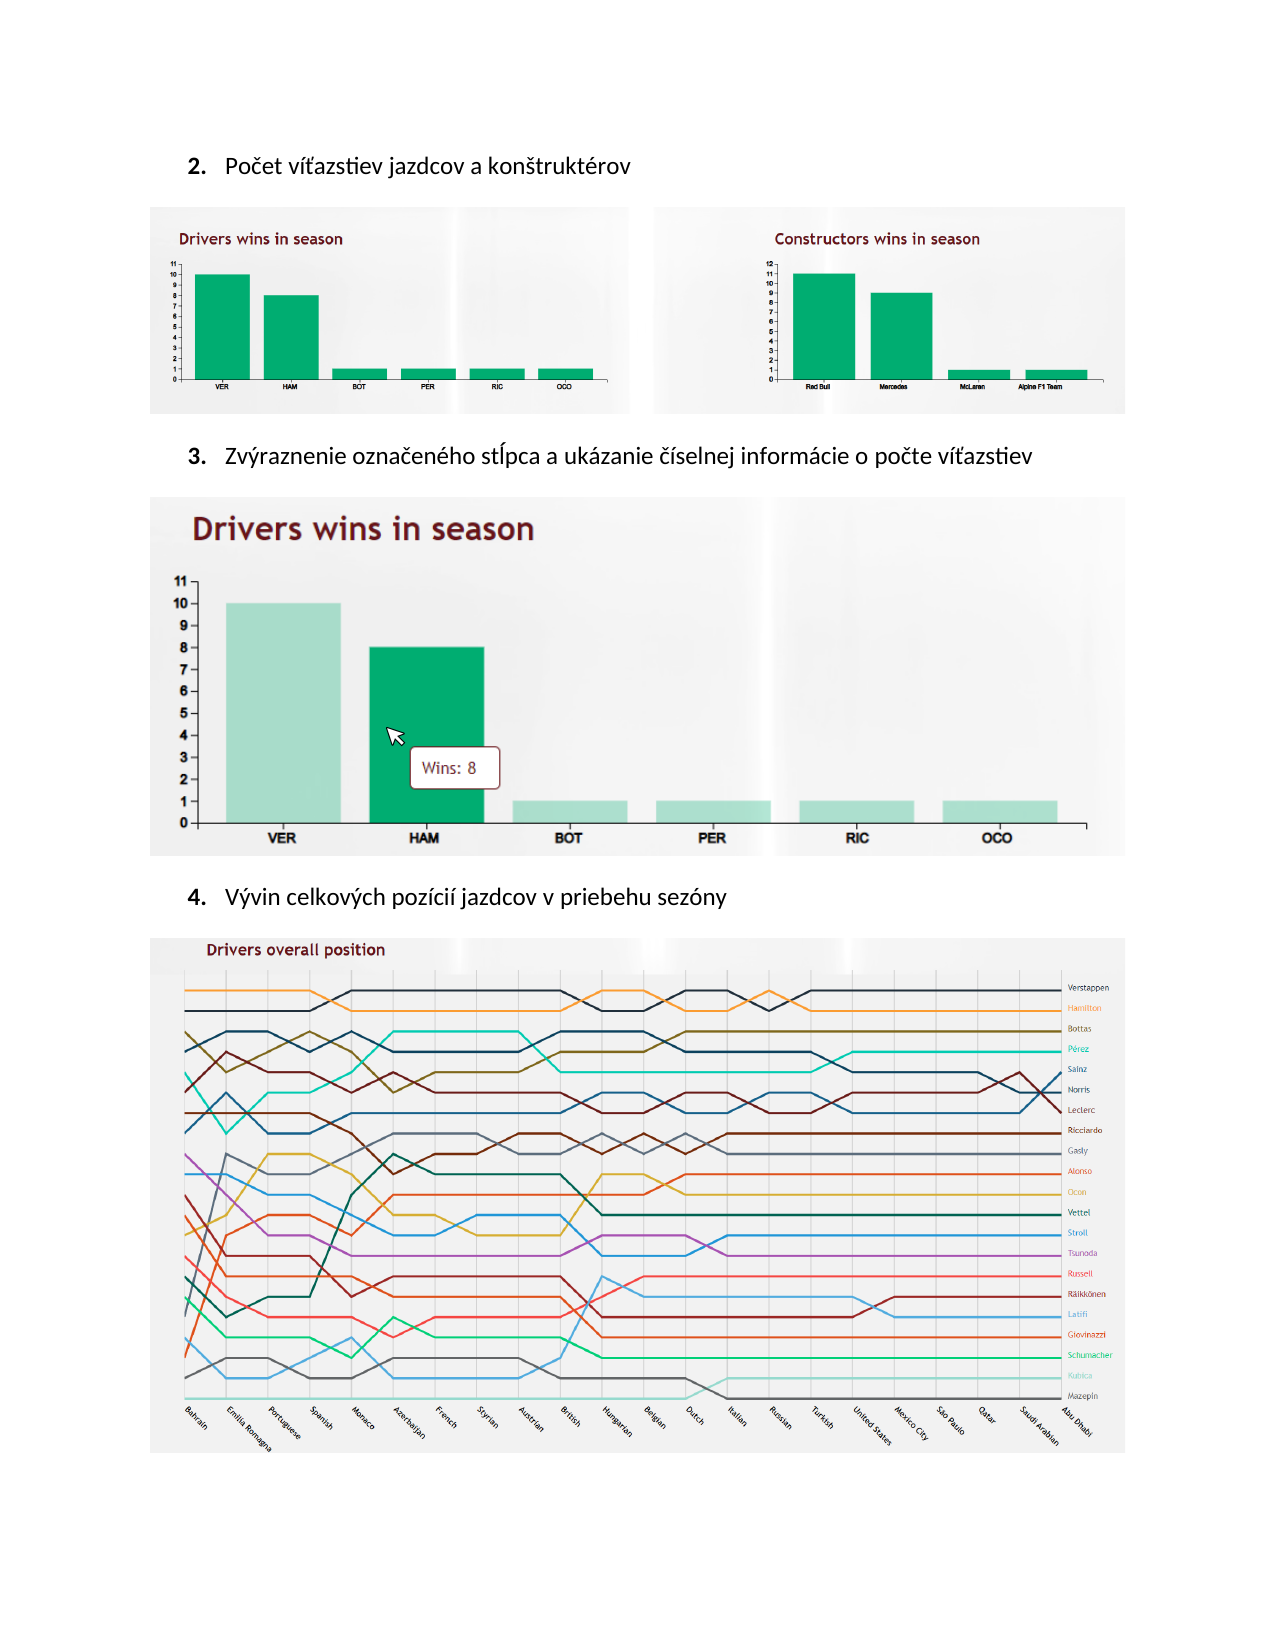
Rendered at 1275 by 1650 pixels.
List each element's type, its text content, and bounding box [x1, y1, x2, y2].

list Počet víťazstiev jazdcov a konštruktérov [187, 150, 1125, 181]
list Zvýraznenie označeného stĺpca a ukázanie číselnej informácie o počte víťazstiev [187, 440, 1125, 471]
picture [150, 938, 1125, 1453]
picture [150, 207, 1125, 414]
list Vývin celkových pozícií jazdcov v priebehu sezóny [187, 881, 1125, 912]
picture [150, 497, 1125, 856]
